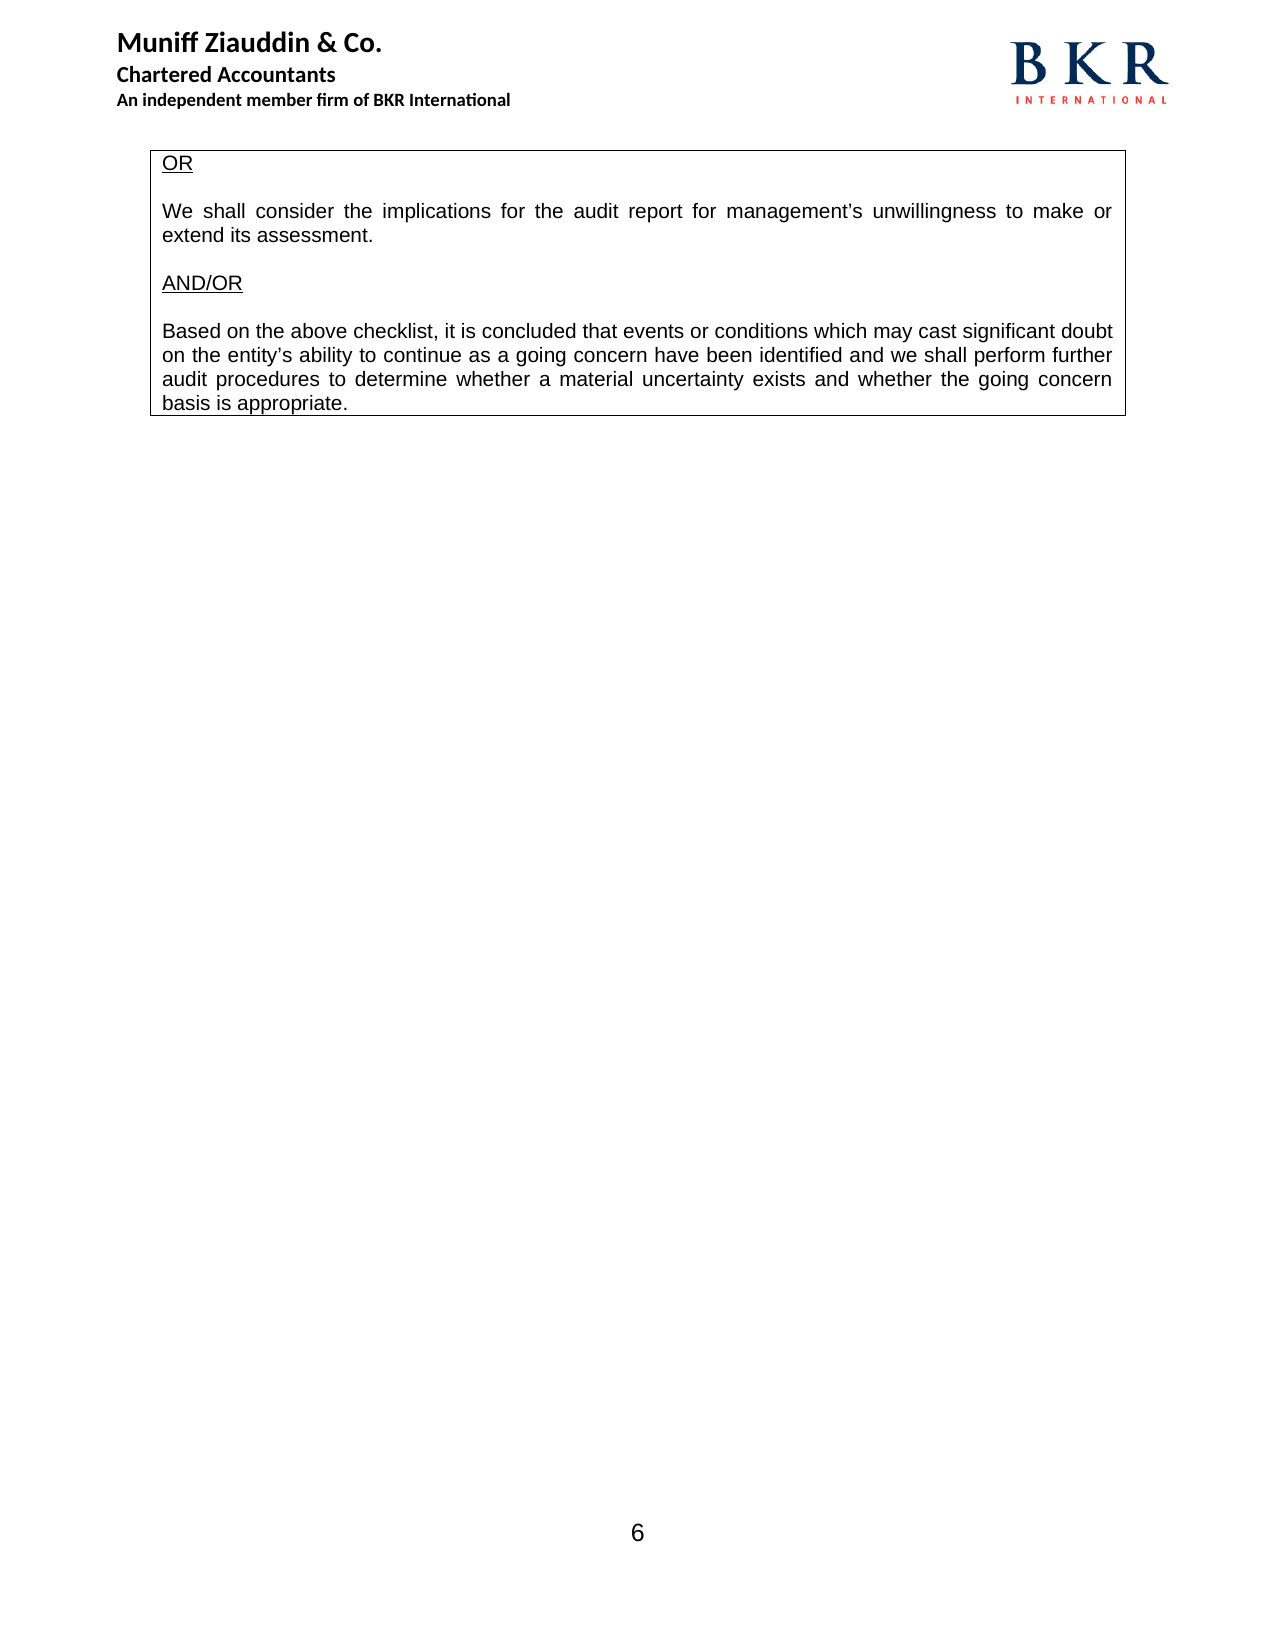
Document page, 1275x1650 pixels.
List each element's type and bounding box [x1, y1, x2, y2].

picture [1000, 28, 1174, 115]
table_cell [151, 151, 1125, 414]
